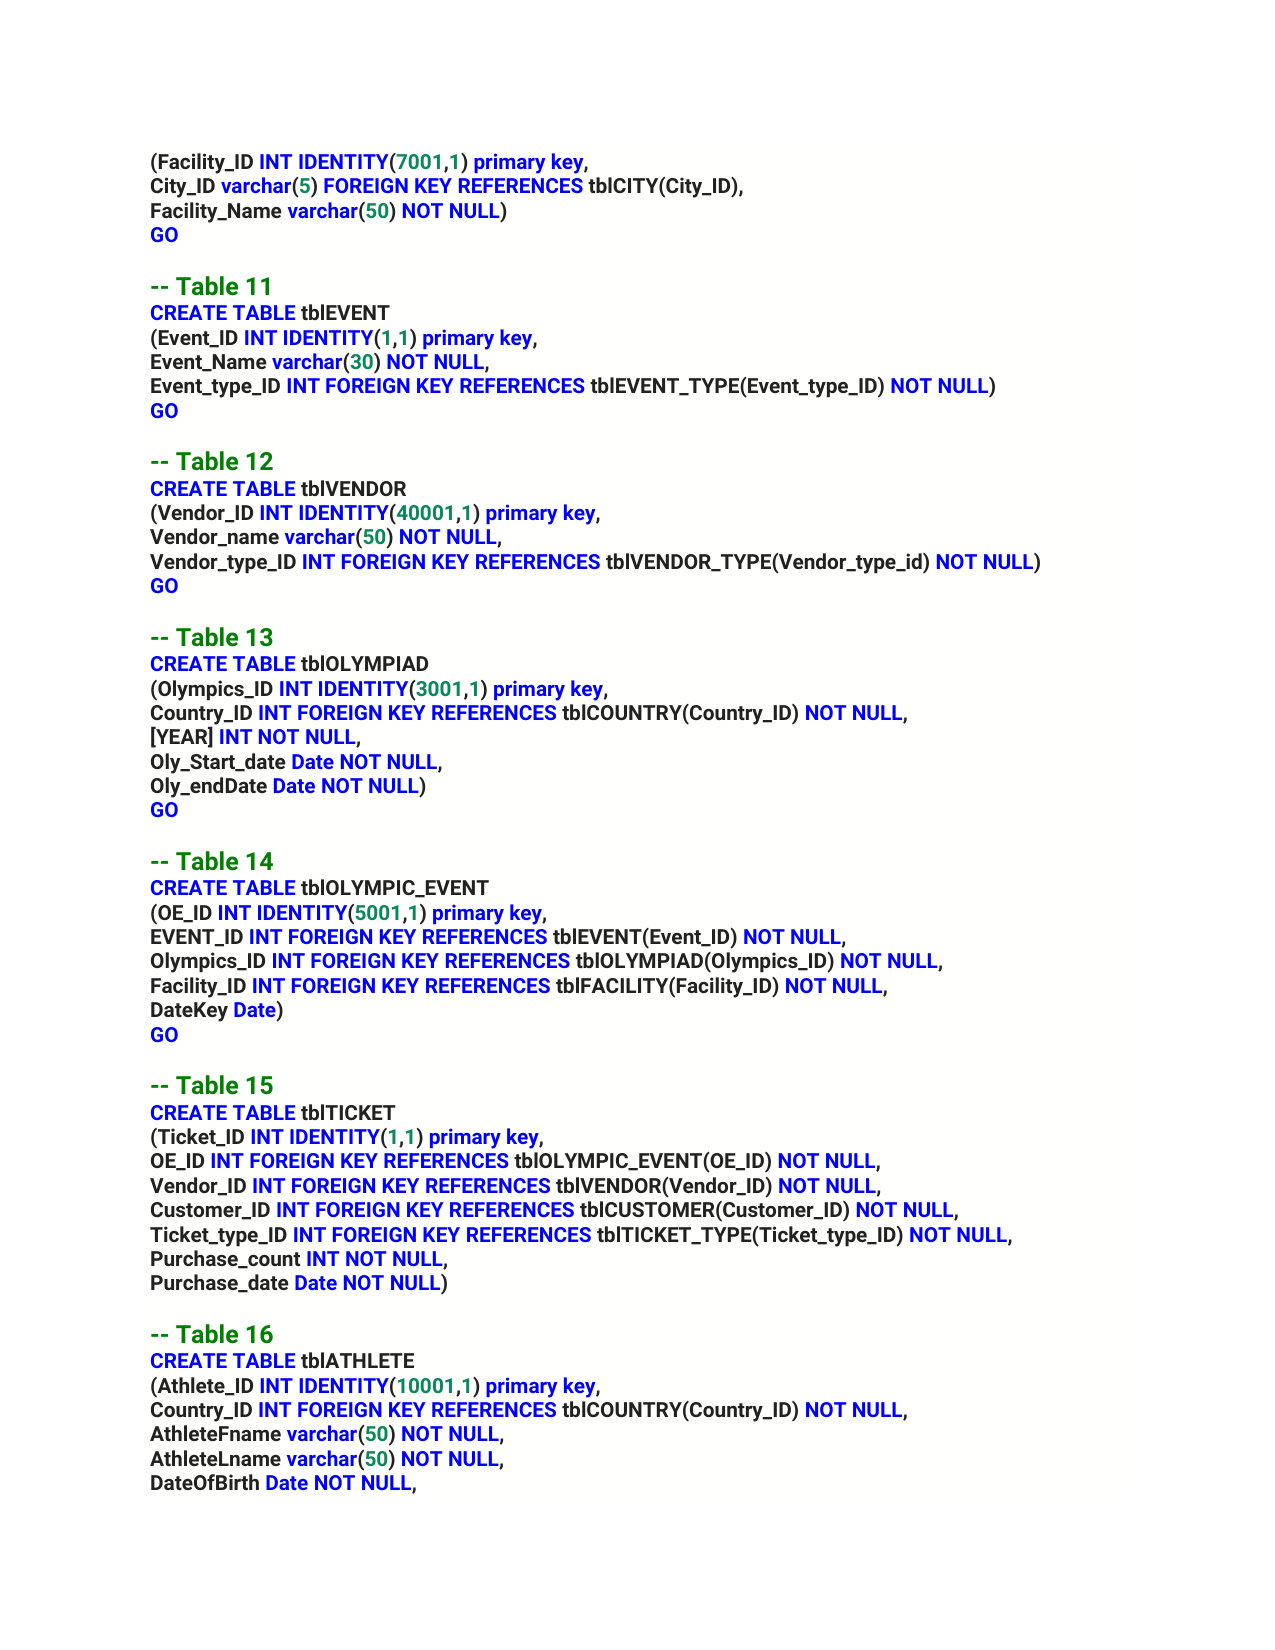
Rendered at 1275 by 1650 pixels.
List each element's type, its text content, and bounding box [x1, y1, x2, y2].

text CREATE TABLE tblVENDOR [150, 477, 1125, 501]
text GO [150, 399, 1125, 423]
text Ticket_type_ID INT FOREIGN KEY REFERENCES tblTICKET_TYPE(Ticket_type_ID) NOT NULL, [150, 1223, 1125, 1247]
text Customer_ID INT FOREIGN KEY REFERENCES tblCUSTOMER(Customer_ID) NOT NULL, [150, 1198, 1125, 1223]
text CREATE TABLE tblEVENT [150, 301, 1125, 326]
text DateKey Date) [150, 998, 1125, 1023]
text Country_ID INT FOREIGN KEY REFERENCES tblCOUNTRY(Country_ID) NOT NULL, [150, 701, 1125, 725]
text Facility_Name varchar(50) NOT NULL) [150, 199, 1125, 223]
text Purchase_date Date NOT NULL) [150, 1271, 1125, 1296]
text (Athlete_ID INT IDENTITY(10001,1) primary key, [150, 1374, 1125, 1398]
text EVENT_ID INT FOREIGN KEY REFERENCES tblEVENT(Event_ID) NOT NULL, [150, 925, 1125, 949]
text City_ID varchar(5) FOREIGN KEY REFERENCES tblCITY(City_ID), [150, 174, 1125, 199]
text (Vendor_ID INT IDENTITY(40001,1) primary key, [150, 501, 1125, 525]
text (OE_ID INT IDENTITY(5001,1) primary key, [150, 901, 1125, 925]
text Event_type_ID INT FOREIGN KEY REFERENCES tblEVENT_TYPE(Event_type_ID) NOT NULL) [150, 374, 1125, 399]
text CREATE TABLE tblOLYMPIAD [150, 652, 1125, 677]
text Olympics_ID INT FOREIGN KEY REFERENCES tblOLYMPIAD(Olympics_ID) NOT NULL, [150, 949, 1125, 974]
text -- Table 12 [150, 447, 1125, 477]
text GO [150, 1023, 1125, 1047]
text Oly_Start_date Date NOT NULL, [150, 750, 1125, 774]
text AthleteFname varchar(50) NOT NULL, [150, 1422, 1125, 1447]
text Oly_endDate Date NOT NULL) [150, 774, 1125, 798]
text CREATE TABLE tblTICKET [150, 1101, 1125, 1125]
text GO [150, 223, 1125, 247]
text -- Table 15 [150, 1071, 1125, 1101]
text -- Table 16 [150, 1320, 1125, 1349]
text DateOfBirth Date NOT NULL, [150, 1471, 1125, 1496]
text -- Table 14 [150, 847, 1125, 876]
text (Facility_ID INT IDENTITY(7001,1) primary key, [150, 150, 1125, 174]
text -- Table 13 [150, 623, 1125, 652]
text Purchase_count INT NOT NULL, [150, 1247, 1125, 1271]
text (Ticket_ID INT IDENTITY(1,1) primary key, [150, 1125, 1125, 1149]
text (Event_ID INT IDENTITY(1,1) primary key, [150, 326, 1125, 350]
text Vendor_ID INT FOREIGN KEY REFERENCES tblVENDOR(Vendor_ID) NOT NULL, [150, 1174, 1125, 1198]
text GO [150, 574, 1125, 598]
text OE_ID INT FOREIGN KEY REFERENCES tblOLYMPIC_EVENT(OE_ID) NOT NULL, [150, 1149, 1125, 1174]
text AthleteLname varchar(50) NOT NULL, [150, 1447, 1125, 1471]
text [YEAR] INT NOT NULL, [150, 725, 1125, 750]
text -- Table 11 [150, 272, 1125, 301]
text Facility_ID INT FOREIGN KEY REFERENCES tblFACILITY(Facility_ID) NOT NULL, [150, 974, 1125, 998]
text Vendor_name varchar(50) NOT NULL, [150, 525, 1125, 550]
text CREATE TABLE tblOLYMPIC_EVENT [150, 876, 1125, 901]
text CREATE TABLE tblATHLETE [150, 1349, 1125, 1374]
text Event_Name varchar(30) NOT NULL, [150, 350, 1125, 374]
text GO [150, 798, 1125, 823]
text Country_ID INT FOREIGN KEY REFERENCES tblCOUNTRY(Country_ID) NOT NULL, [150, 1398, 1125, 1422]
text Vendor_type_ID INT FOREIGN KEY REFERENCES tblVENDOR_TYPE(Vendor_type_id) NOT NULL) [150, 550, 1125, 574]
text (Olympics_ID INT IDENTITY(3001,1) primary key, [150, 677, 1125, 701]
